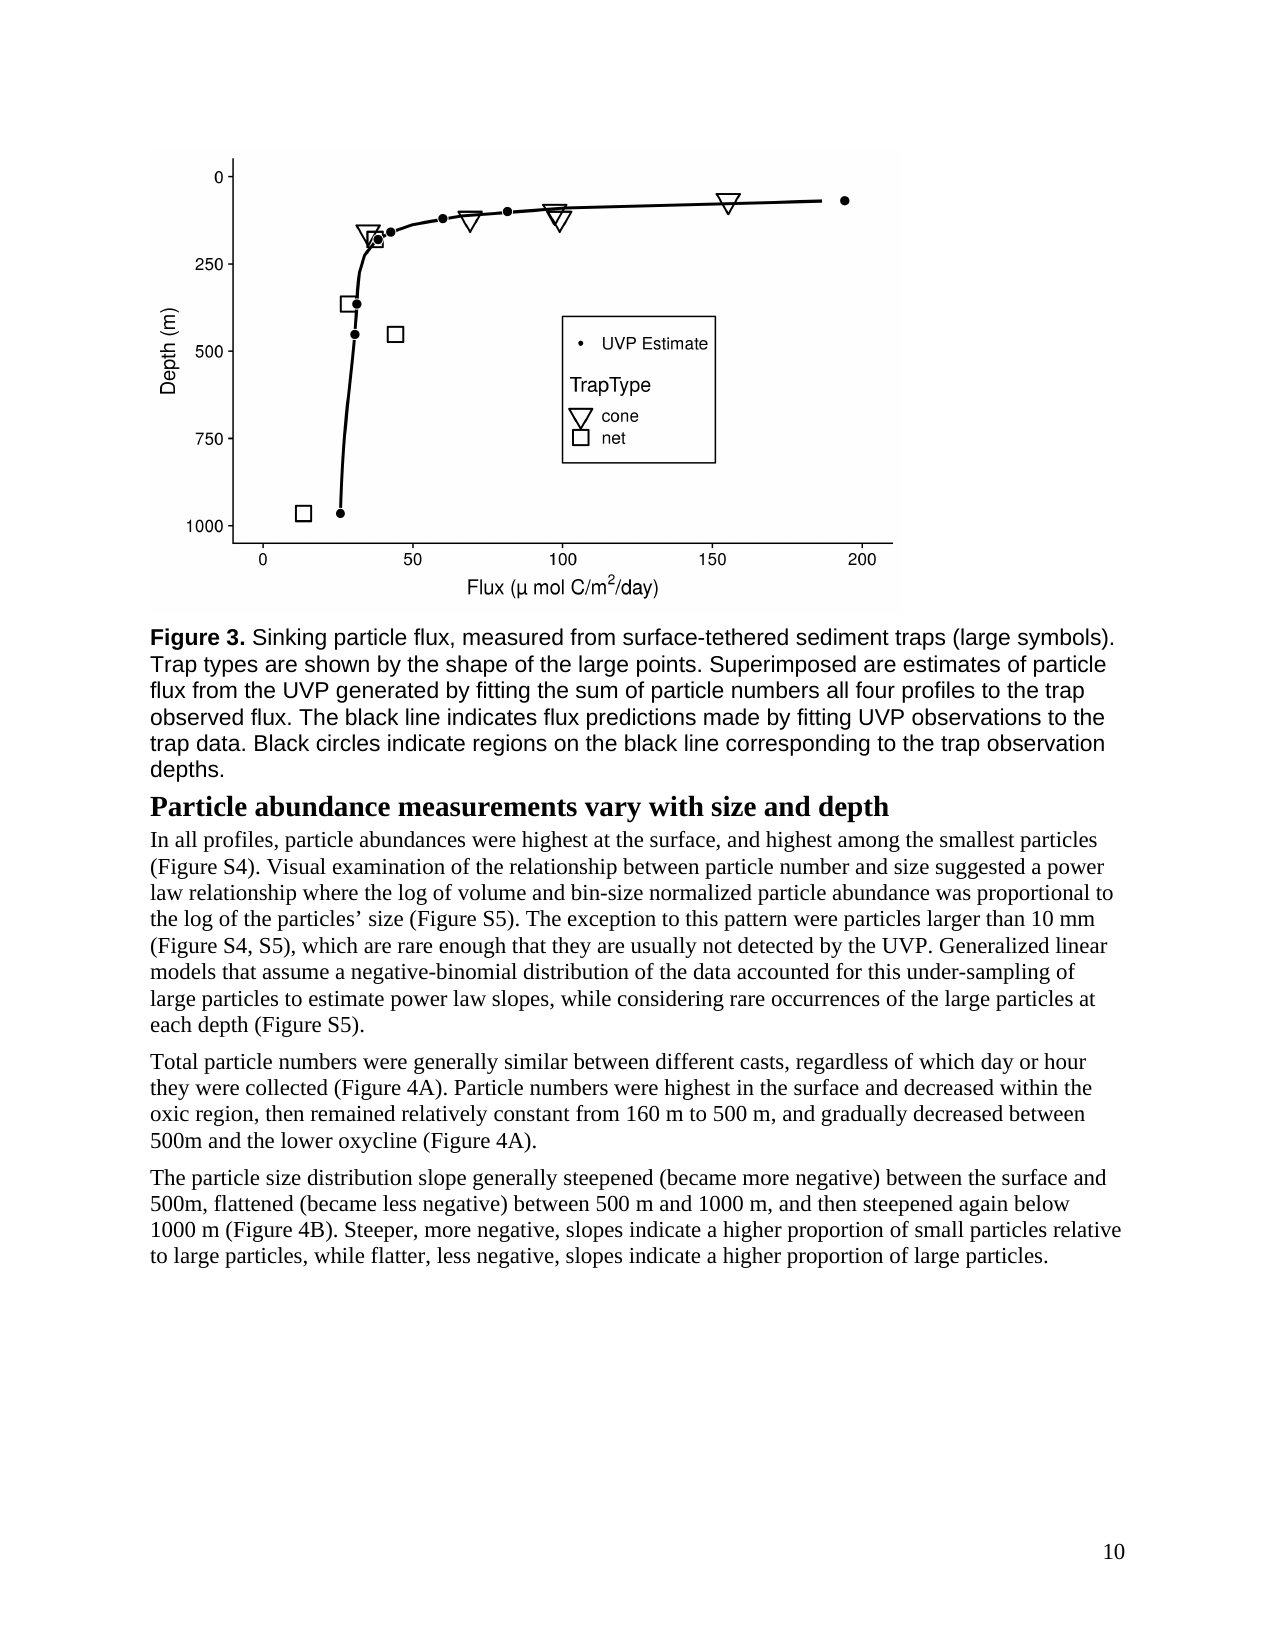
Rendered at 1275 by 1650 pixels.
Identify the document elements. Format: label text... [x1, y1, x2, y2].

subtitle Particle abundance measurements vary with size and depth [150, 789, 1125, 822]
picture [150, 150, 902, 614]
text Figure 3. Sinking particle flux, measured from surface-tethered sediment traps (large symbols). Trap types are shown by the shape of the large points. Superimposed are estimates of particle flux from the UVP generated by fitting the sum of particle numbers all four profiles to the trap observed flux. The black line indicates flux predictions made by fitting UVP observations to the trap data. Black circles indicate regions on the black line corresponding to the trap observation depths. [150, 624, 1125, 782]
text The particle size distribution slope generally steepened (became more negative) between the surface and 500m, flattened (became less negative) between 500 m and 1000 m, and then steepened again below 1000 m (Figure 4B). Steeper, more negative, slopes indicate a higher proportion of small particles relative to large particles, while flatter, less negative, slopes indicate a higher proportion of large particles. [150, 1163, 1125, 1269]
text In all profiles, particle abundances were highest at the surface, and highest among the smallest particles (Figure S4). Visual examination of the relationship between particle number and size suggested a power law relationship where the log of volume and bin-size normalized particle abundance was proportional to the log of the particles’ size (Figure S5). The exception to this pattern were particles larger than 10 mm (Figure S4, S5), which are rare enough that they are usually not detected by the UVP. Generalized linear models that assume a negative-binomial distribution of the data accounted for this under-sampling of large particles to estimate power law slopes, while considering rare occurrences of the large particles at each depth (Figure S5). [150, 826, 1125, 1037]
text Total particle numbers were generally similar between different casts, regardless of which day or hour they were collected (Figure 4A). Particle numbers were highest in the surface and decreased within the oxic region, then remained relatively constant from 160 m to 500 m, and gradually decreased between 500m and the lower oxycline (Figure 4A). [150, 1048, 1125, 1153]
